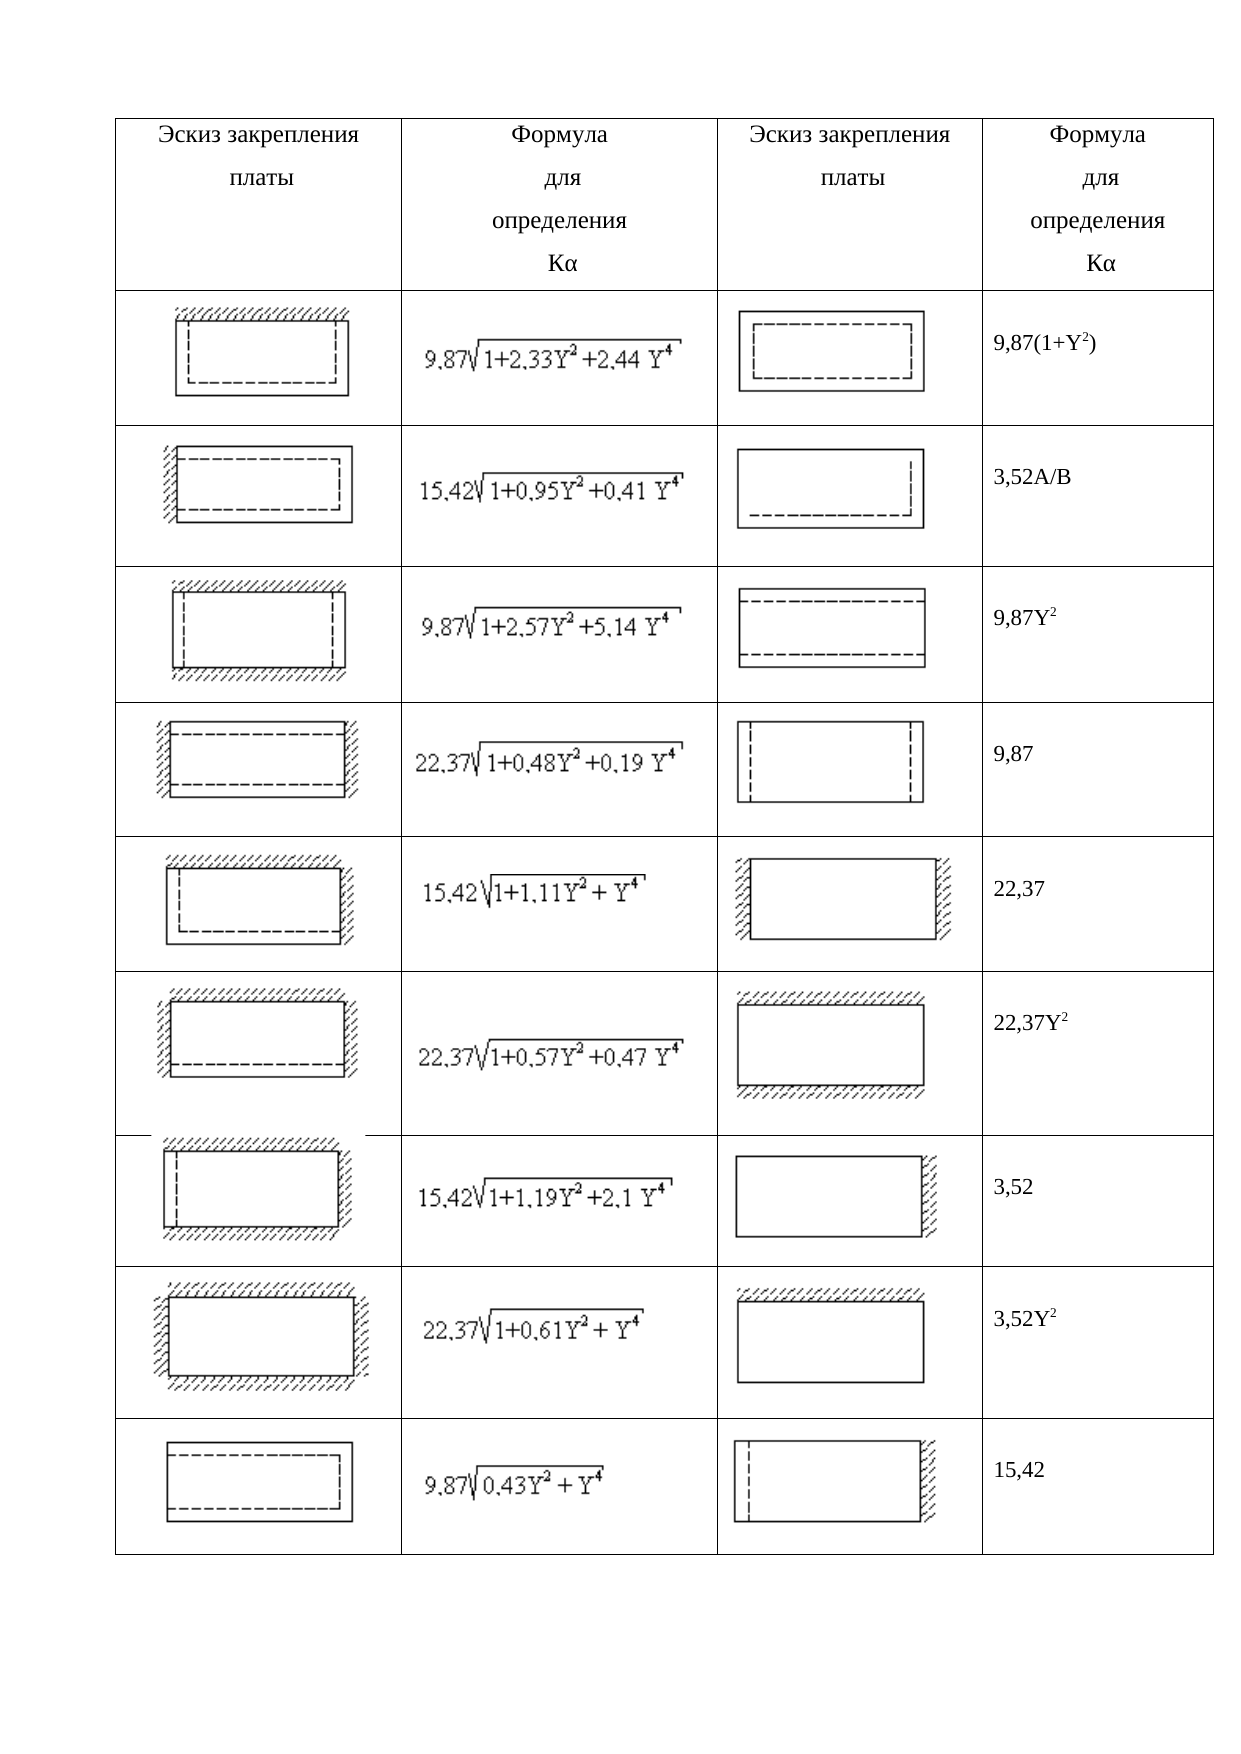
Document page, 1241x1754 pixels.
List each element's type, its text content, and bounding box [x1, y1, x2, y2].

picture [728, 1431, 945, 1529]
table_cell [718, 1136, 982, 1266]
table_cell [116, 567, 401, 702]
picture [412, 1173, 679, 1221]
table_cell 3,52Y2 [983, 1267, 1213, 1418]
table_cell [116, 1136, 401, 1266]
picture [728, 984, 939, 1110]
table_cell [116, 426, 401, 566]
picture [728, 579, 937, 676]
table_cell 22,37 [983, 837, 1213, 971]
picture [412, 328, 699, 386]
picture [412, 604, 694, 642]
picture [151, 1135, 366, 1250]
table_cell [116, 972, 401, 1135]
table_cell [718, 426, 982, 566]
picture [728, 1279, 942, 1393]
picture [728, 849, 959, 945]
picture [412, 874, 671, 913]
picture [153, 984, 364, 1089]
picture [159, 1431, 358, 1532]
picture [728, 1148, 948, 1241]
table_cell 9,87(1+Y2) [983, 291, 1213, 425]
picture [163, 303, 354, 403]
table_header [402, 119, 717, 290]
table_cell 9,87 [983, 703, 1213, 836]
table_cell 15,42 [983, 1419, 1213, 1554]
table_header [983, 119, 1213, 290]
table_cell [718, 291, 982, 425]
table_cell [116, 1267, 401, 1418]
picture [126, 1267, 394, 1402]
picture [412, 1456, 618, 1515]
table_cell [402, 426, 717, 566]
table_cell [718, 972, 982, 1135]
table_cell 3,52A/B [983, 426, 1213, 566]
table_cell [402, 703, 717, 836]
picture [728, 438, 934, 540]
table_cell 22,37Y2 [983, 972, 1213, 1135]
table_cell [116, 1419, 401, 1554]
table_cell [116, 291, 401, 425]
picture [163, 579, 354, 686]
table_cell [116, 703, 401, 836]
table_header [116, 119, 401, 290]
table_cell [718, 837, 982, 971]
table_cell [718, 1419, 982, 1554]
picture [728, 715, 932, 811]
table_cell [402, 1267, 717, 1418]
table_cell [718, 1267, 982, 1418]
table_cell [718, 567, 982, 702]
picture [412, 740, 713, 778]
table_cell [402, 837, 717, 971]
picture [156, 438, 360, 533]
table_cell [402, 567, 717, 702]
table_cell 3,52 [983, 1136, 1213, 1266]
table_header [718, 119, 982, 290]
table_cell [116, 837, 401, 971]
picture [728, 303, 936, 400]
picture [412, 1304, 655, 1347]
picture [154, 715, 363, 803]
table_cell [402, 972, 717, 1135]
picture [412, 1036, 690, 1080]
table_cell [402, 1419, 717, 1554]
table_cell [402, 291, 717, 425]
table_cell [402, 1136, 717, 1266]
picture [412, 463, 704, 514]
picture [160, 849, 357, 950]
table_cell [718, 703, 982, 836]
table_cell 9,87Y2 [983, 567, 1213, 702]
